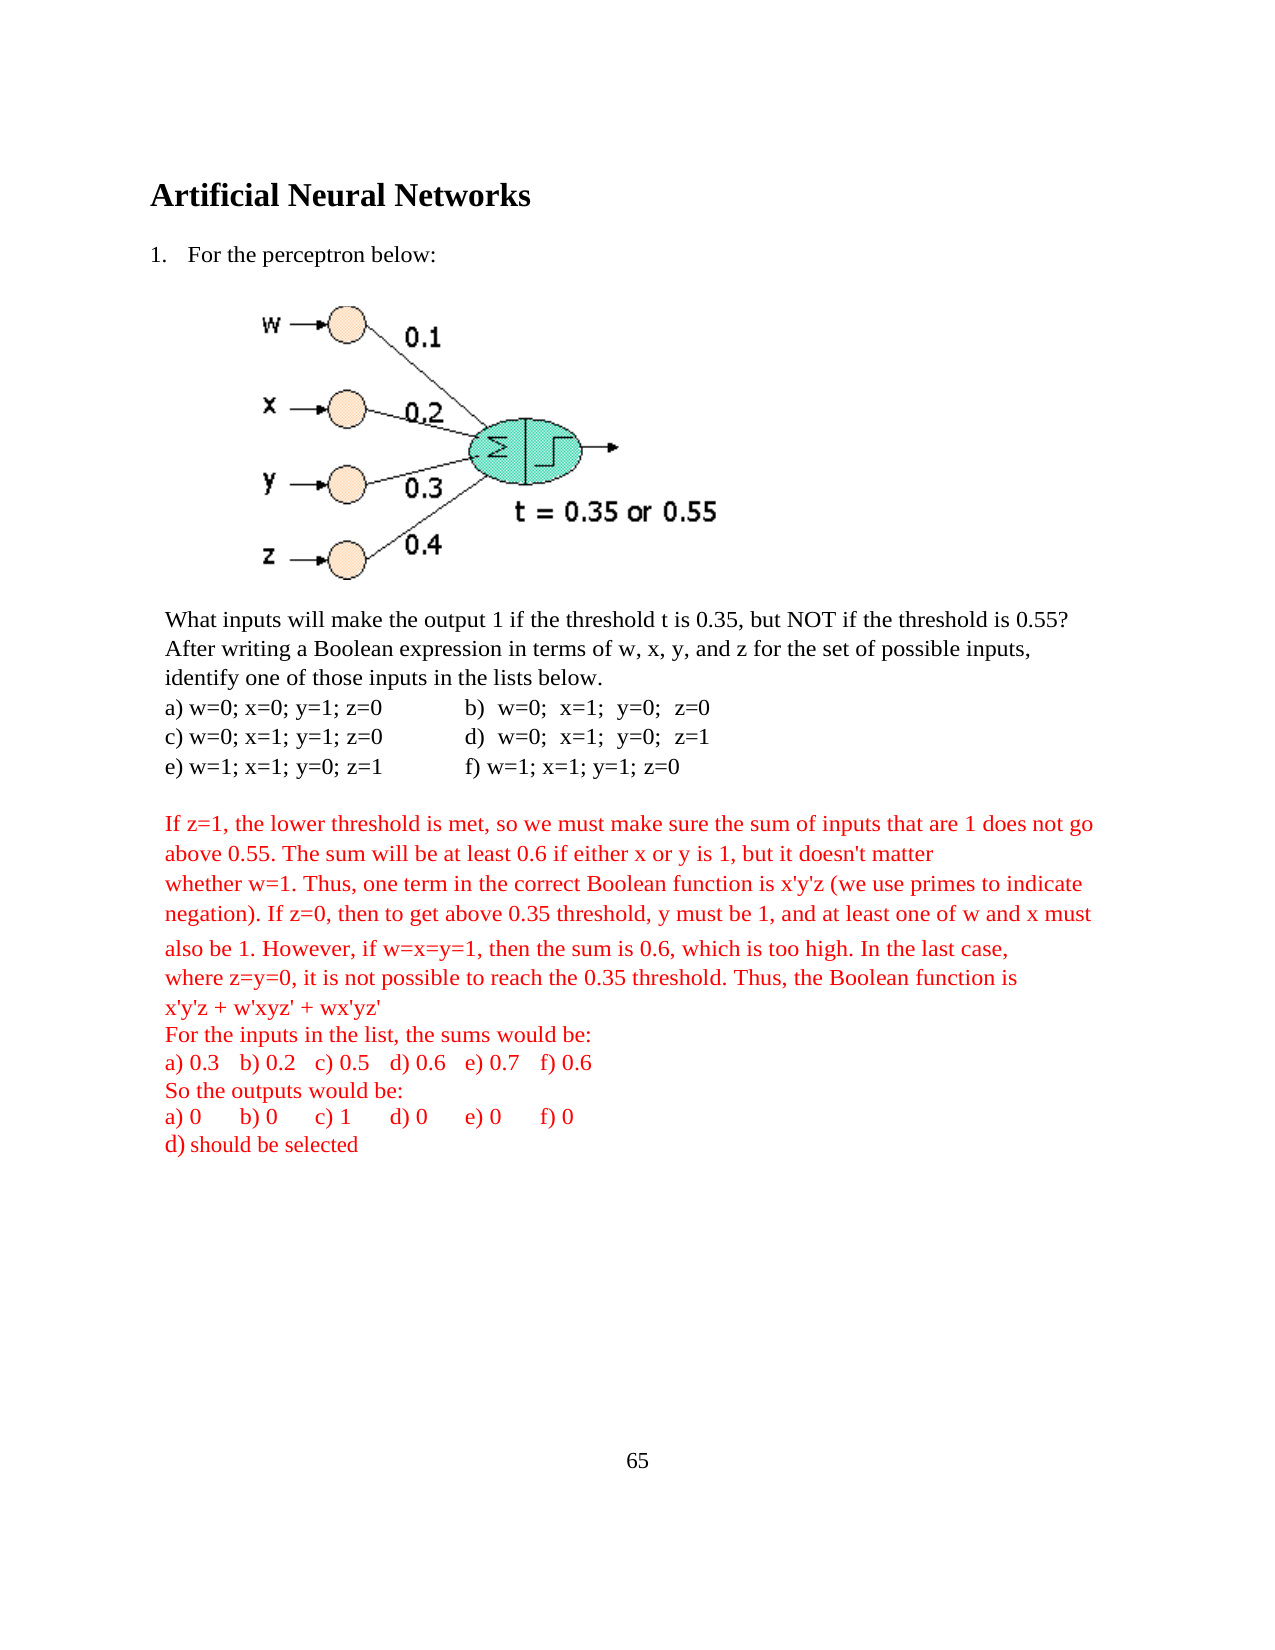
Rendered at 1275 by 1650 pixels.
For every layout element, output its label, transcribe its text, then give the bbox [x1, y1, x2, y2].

subtitle Artificial Neural Networks [150, 175, 1125, 213]
text For the inputs in the list, the sums would be: [164, 1024, 1125, 1048]
text What inputs will make the output 1 if the threshold t is 0.35, but NOT if the threshold is 0.55? After writing a Boolean expression in terms of w, x, y, and z for the set of possible inputs, identify one of those inputs in the lists below. [164, 606, 1110, 691]
text a) w=0; x=0; y=1; z=0 b) w=0; x=1; y=0; z=0 c) w=0; x=1; y=1; z=0 d) w=0; x=1; y=0; z=1 e) w=1; x=1; y=0; z=1 f) w=1; x=1; y=1; z=0 [164, 694, 722, 779]
text a) 0.3 b) 0.2 c) 0.5 d) 0.6 e) 0.7 f) 0.6 [164, 1049, 1125, 1075]
text So the outputs would be: [164, 1077, 1125, 1103]
text a) 0 b) 0 c) 1 d) 0 e) 0 f) 0 [164, 1104, 1125, 1129]
list For the perceptron below: [150, 241, 1125, 267]
text If z=1, the lower threshold is met, so we must make sure the sum of inputs that are 1 does not go above 0.55. The sum will be at least 0.6 if either x or y is 1, but it doesn't matter [164, 810, 1110, 866]
picture [262, 306, 716, 580]
text also be 1. However, if w=x=y=1, then the sum is 0.6, which is too high. In the last case, where z=y=0, it is not possible to reach the 0.35 threshold. Thus, the Boolean function is x'y'z + w'xyz' + wx'yz' [164, 935, 1067, 1020]
text whether w=1. Thus, one term in the correct Boolean function is x'y'z (we use primes to indicate negation). If z=0, then to get above 0.35 threshold, y must be 1, and at least one of w and x must [164, 870, 1100, 927]
list should be selected [164, 1129, 1125, 1158]
